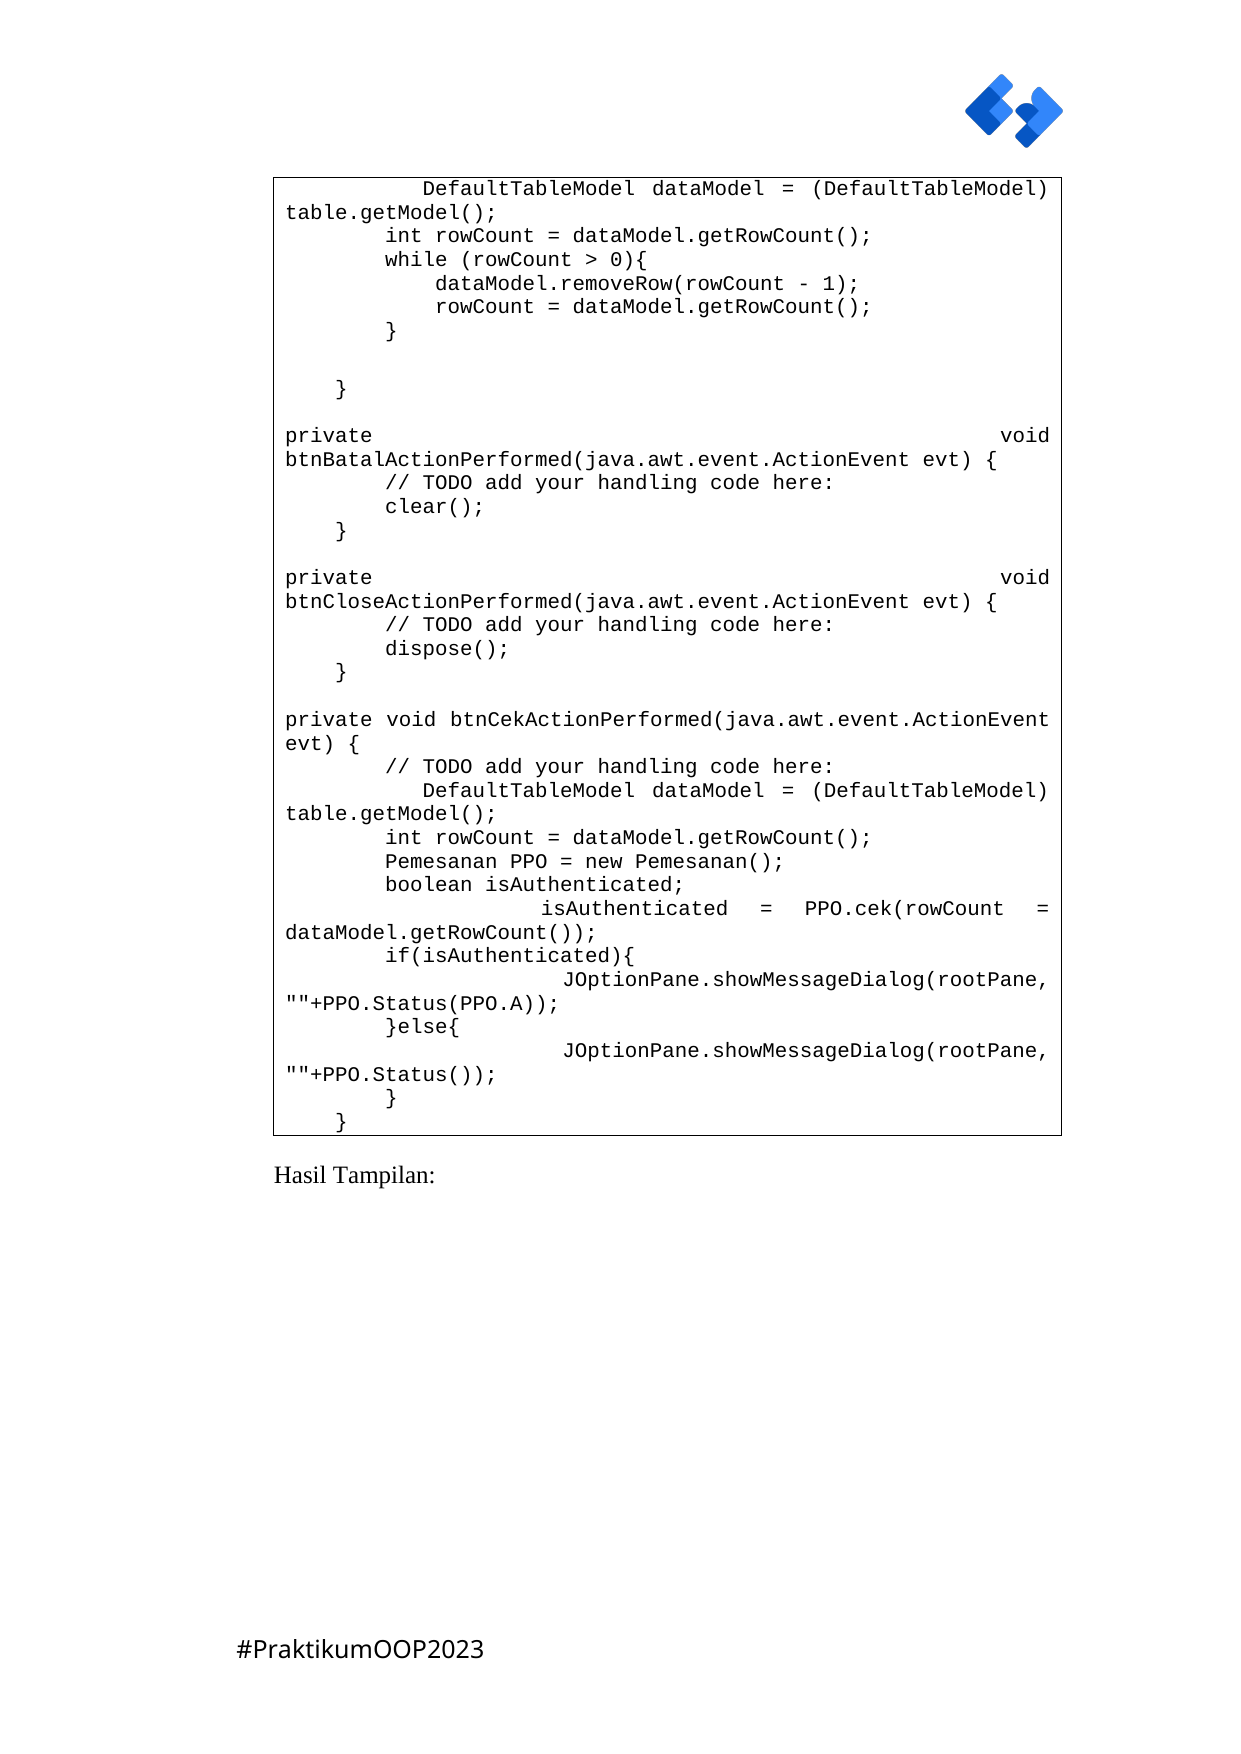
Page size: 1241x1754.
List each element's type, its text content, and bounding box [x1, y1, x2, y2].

text Hasil Tampilan: [274, 1161, 1063, 1189]
picture [964, 73, 1064, 149]
